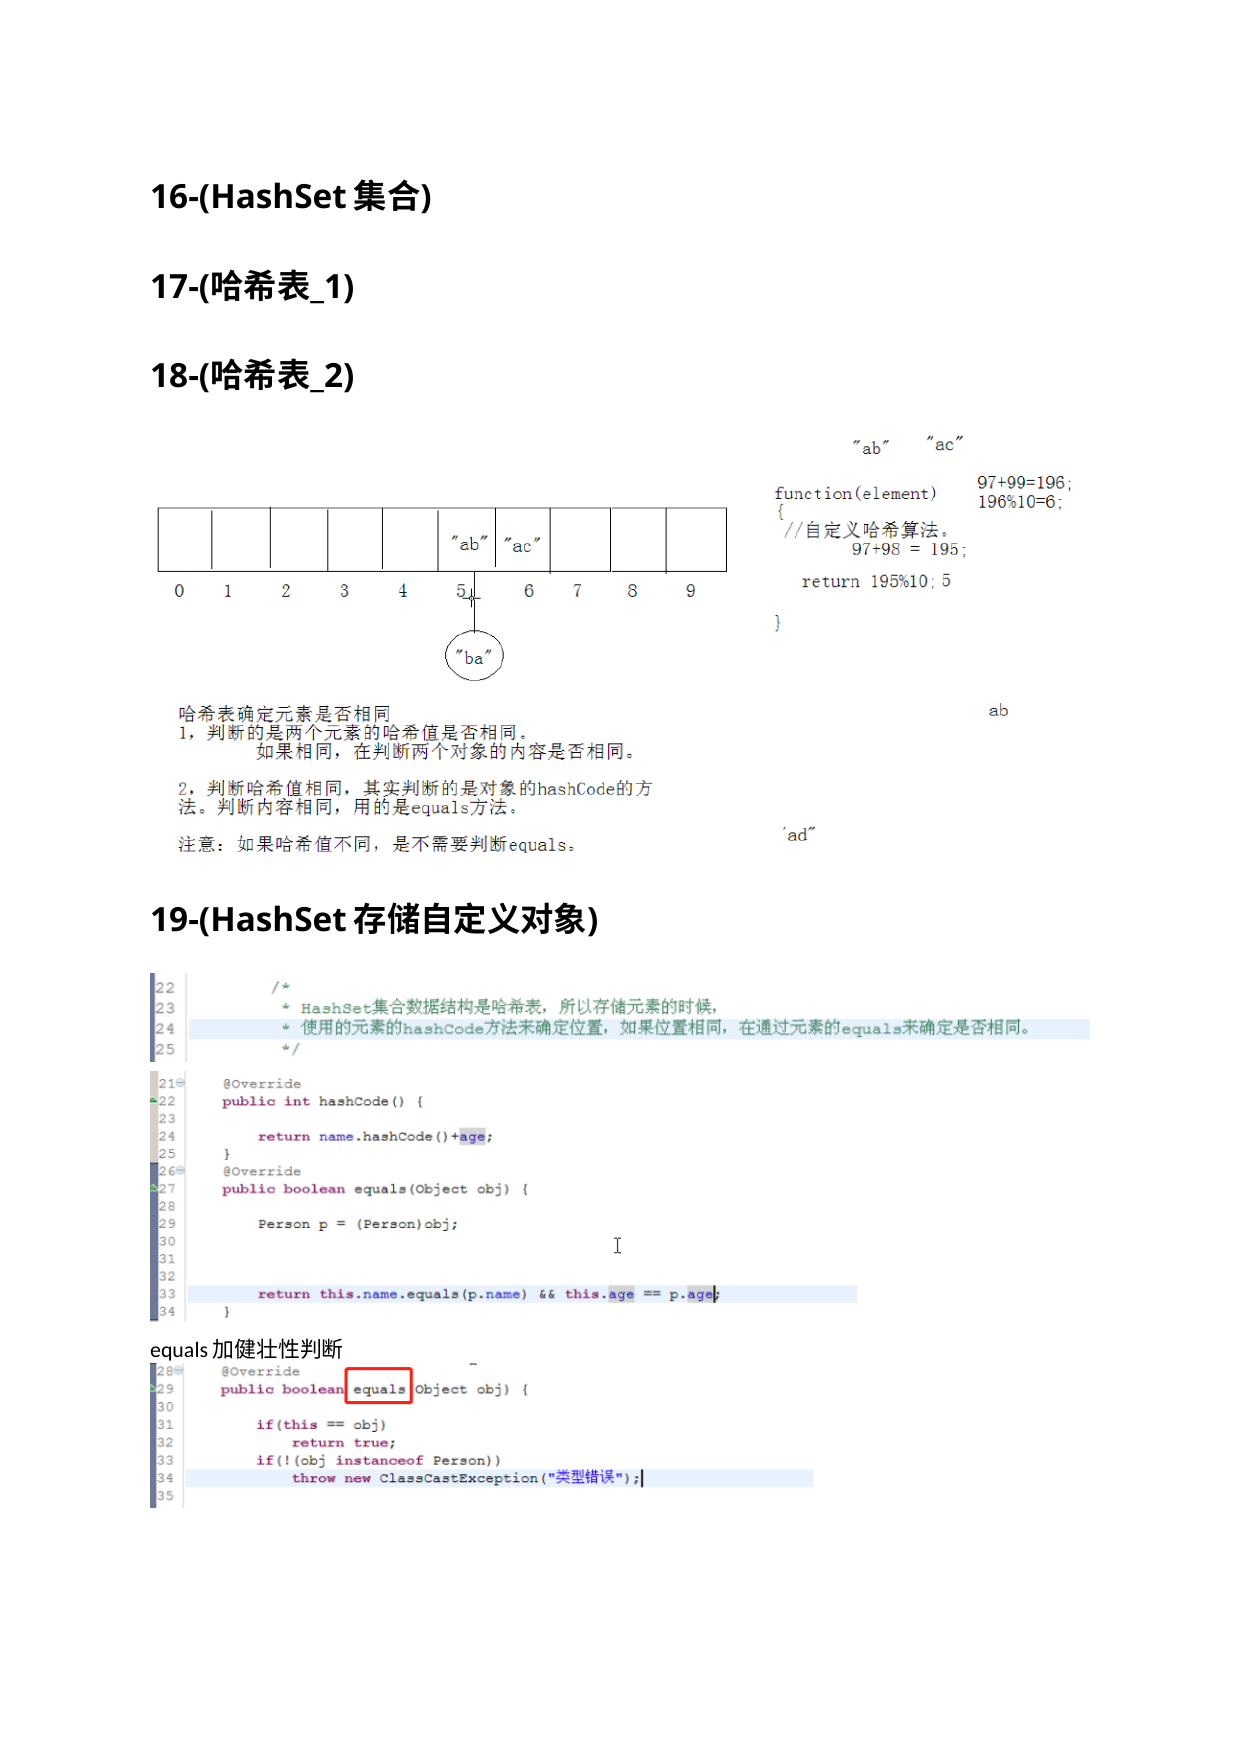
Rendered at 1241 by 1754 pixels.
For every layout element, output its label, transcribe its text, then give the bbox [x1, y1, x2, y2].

subtitle 16-(HashSet集合) [150, 162, 1090, 227]
subtitle 17-(哈希表_1) [150, 251, 1090, 316]
picture [150, 1363, 814, 1508]
subtitle 18-(哈希表_2) [150, 340, 1090, 405]
picture [150, 973, 1091, 1062]
picture [150, 429, 1091, 863]
picture [150, 1071, 858, 1322]
subtitle 19-(HashSet存储自定义对象) [150, 884, 1090, 949]
text equals加健壮性判断 [150, 1331, 1090, 1364]
